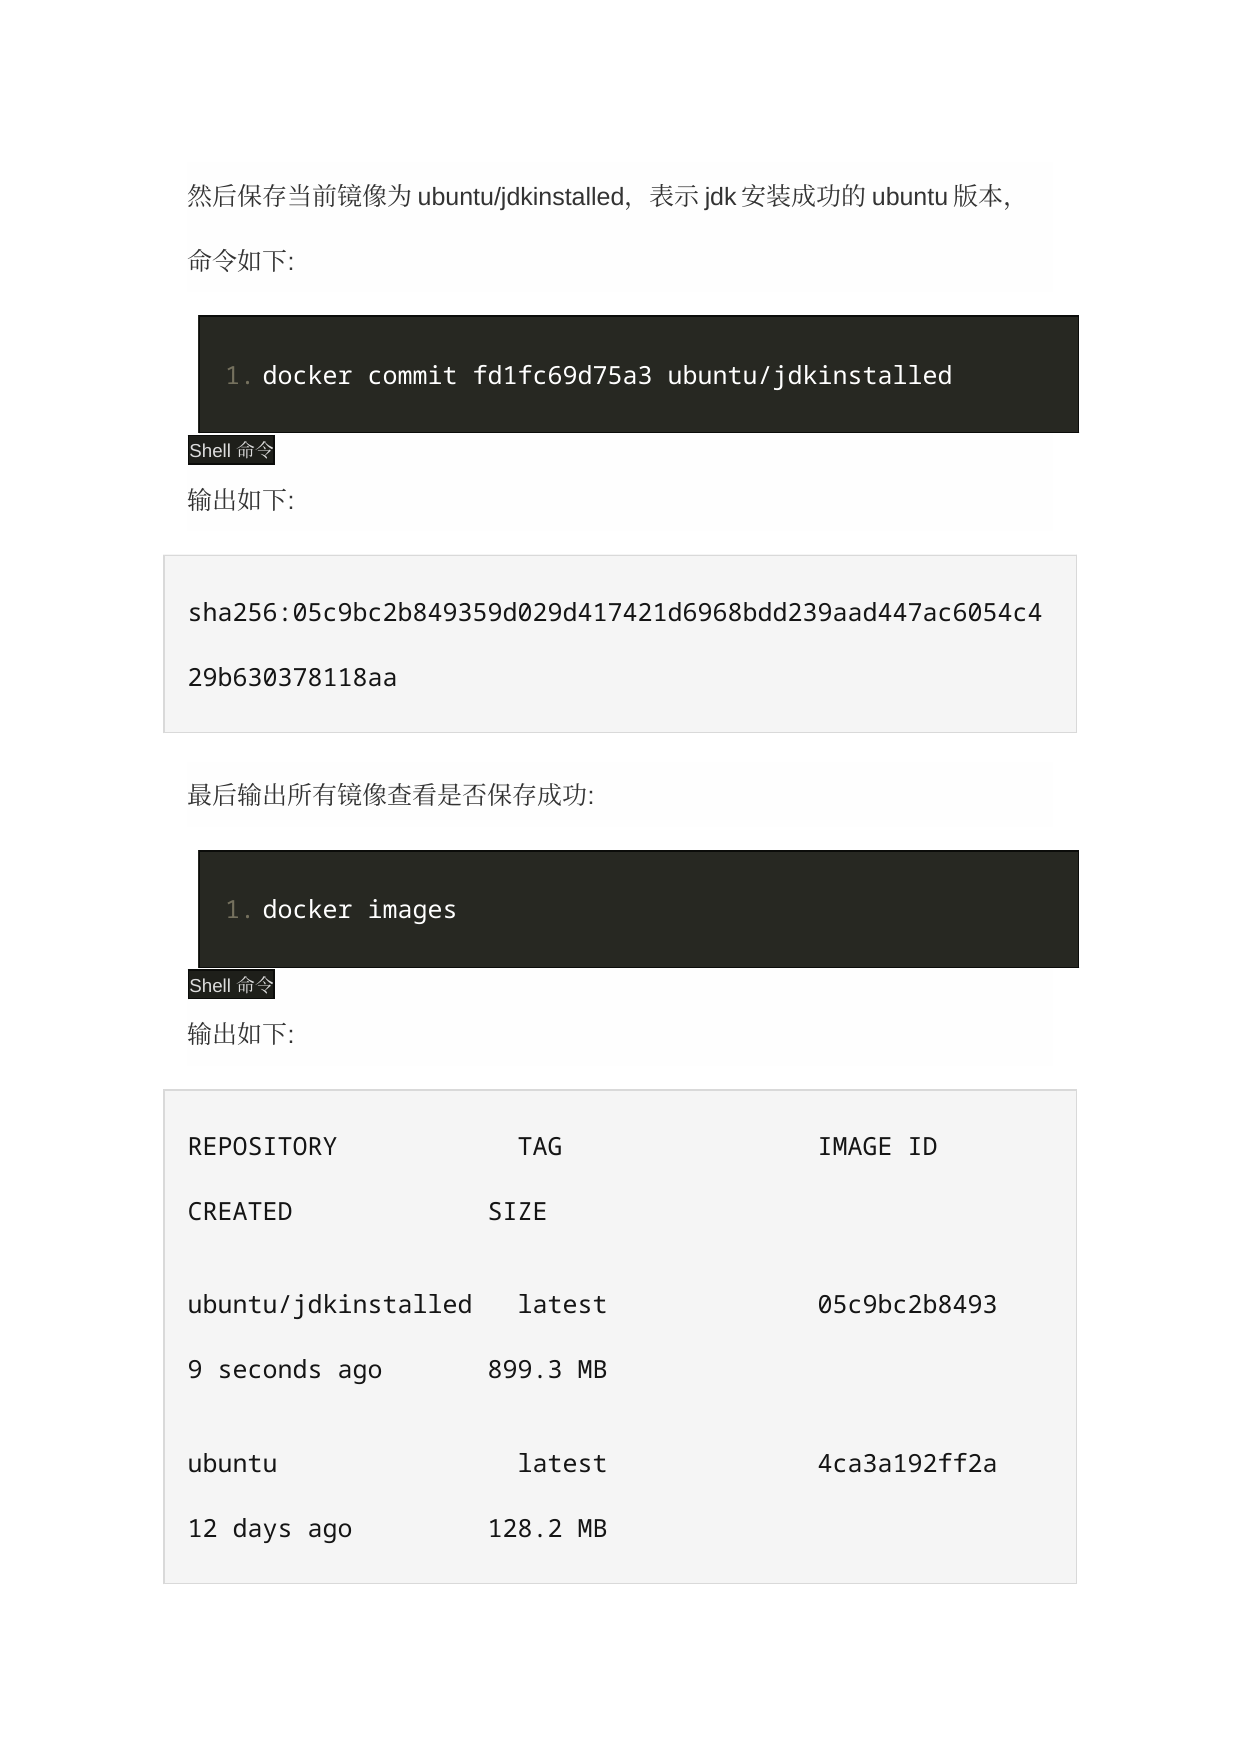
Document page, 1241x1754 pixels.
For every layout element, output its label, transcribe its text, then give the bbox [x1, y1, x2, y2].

text 输出如下: [187, 466, 1053, 531]
text ubuntu latest 4ca3a192ff2a 12 days ago 128.2 MB [165, 1405, 1076, 1583]
text 最后输出所有镜像查看是否保存成功: [187, 762, 1053, 827]
text Shell 命令 [187, 968, 1053, 1001]
text Shell 命令 [187, 433, 1053, 466]
list docker images [200, 852, 1078, 967]
list docker commit fd1fc69d75a3 ubuntu/jdkinstalled [200, 317, 1078, 432]
text ubuntu/jdkinstalled latest 05c9bc2b8493 9 seconds ago 899.3 MB [165, 1247, 1076, 1402]
text 然后保存当前镜像为ubuntu/jdkinstalled，表示jdk安装成功的ubuntu版本，命令如下: [187, 162, 1053, 292]
text REPOSITORY TAG IMAGE ID CREATED SIZE [165, 1091, 1076, 1243]
text 输出如下: [187, 1001, 1053, 1066]
text sha256:05c9bc2b849359d029d417421d6968bdd239aad447ac6054c429b630378118aa [165, 556, 1076, 732]
